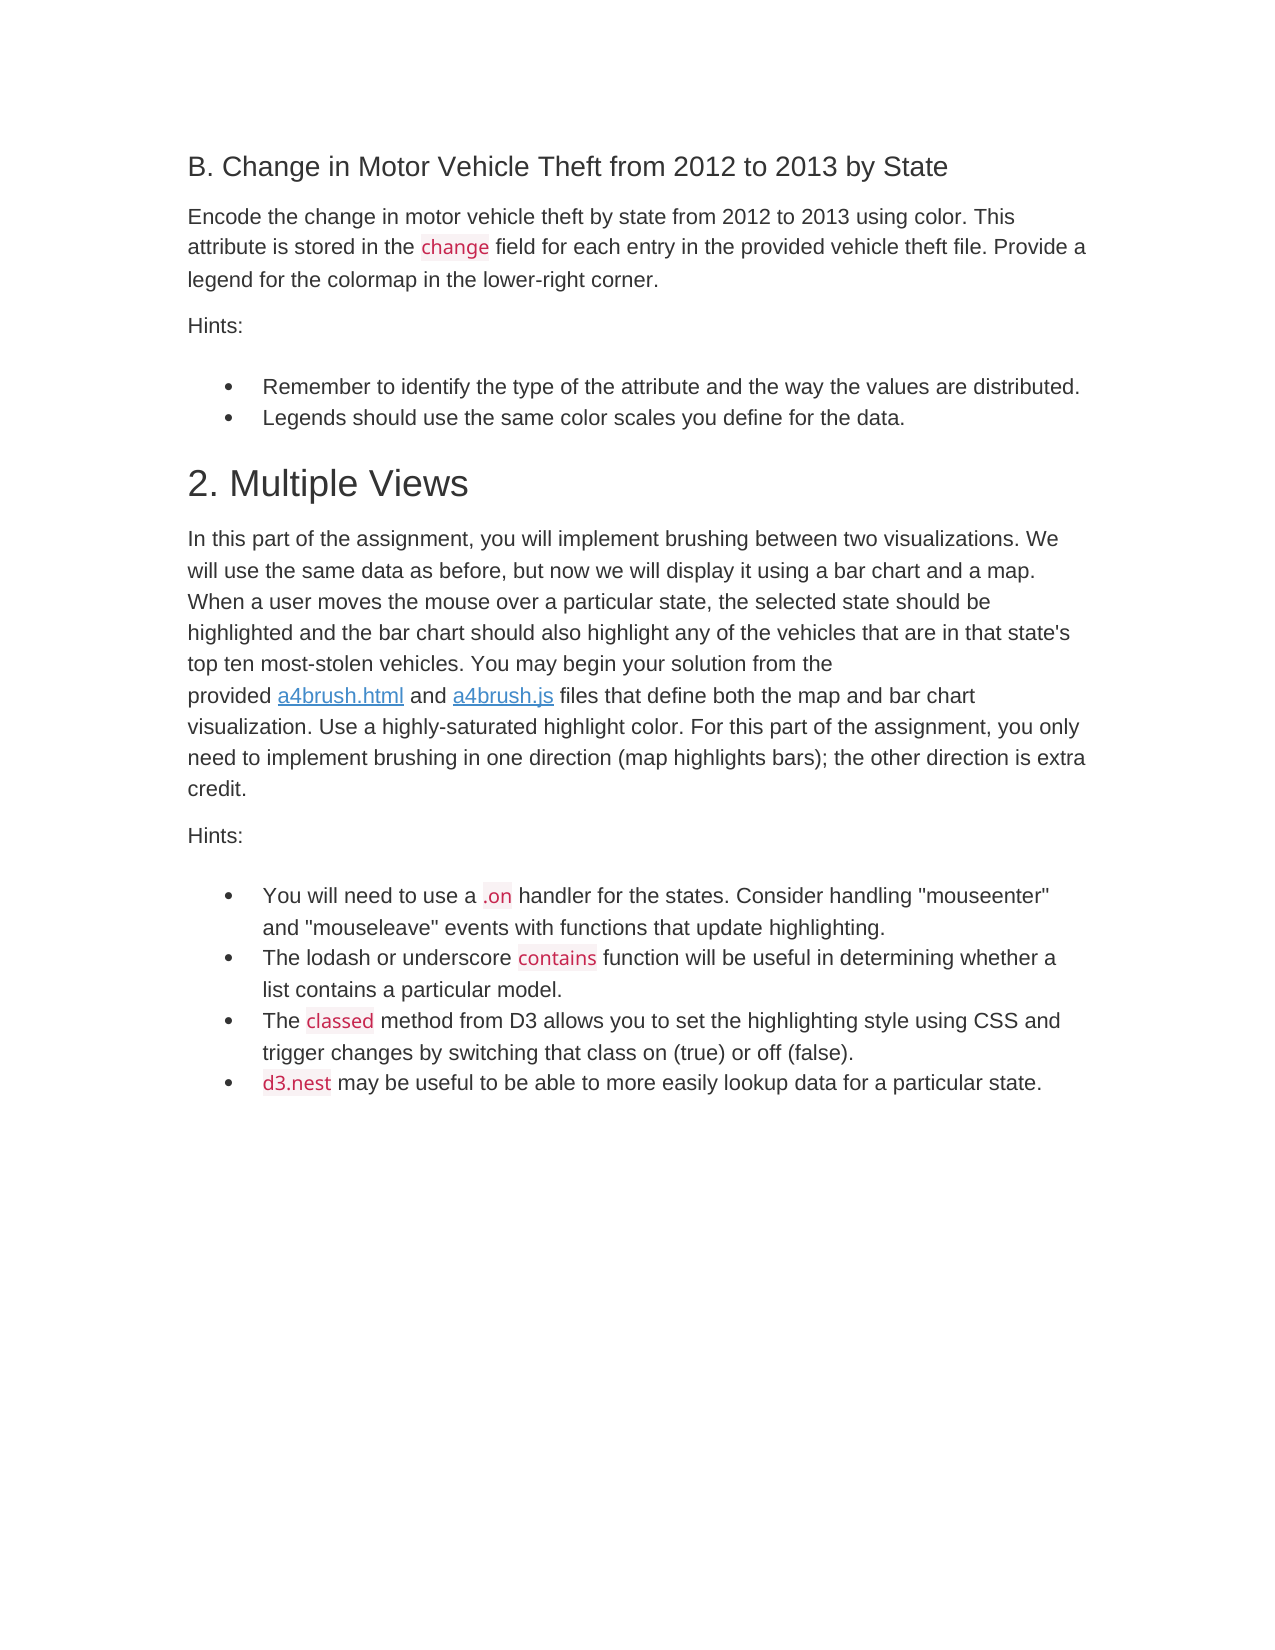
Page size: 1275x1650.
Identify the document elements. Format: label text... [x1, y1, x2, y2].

text Hints: [187, 817, 1087, 848]
list Remember to identify the type of the attribute and the way the values are distributed. [225, 368, 1087, 399]
text Hints: [187, 307, 1087, 339]
list The lodash or underscore contains function will be useful in determining whether a list contains a particular model. [225, 940, 1087, 1003]
list d3.nest may be useful to be able to more easily lookup data for a particular state. [225, 1065, 1087, 1096]
text B. Change in Motor Vehicle Theft from 2012 to 2013 by State [187, 150, 1087, 182]
list The classed method from D3 allows you to set the highlighting style using CSS and trigger changes by switching that class on (true) or off (false). [225, 1003, 1087, 1065]
list You will need to use a .on handler for the states. Consider handling "mouseenter" and "mouseleave" events with functions that update highlighting. [225, 878, 1087, 940]
list Legends should use the same color scales you define for the data. [225, 399, 1087, 430]
text Encode the change in motor vehicle theft by state from 2012 to 2013 using color. This attribute is stored in the change field for each entry in the provided vehicle theft file. Provide a legend for the colormap in the lower-right corner. [187, 198, 1087, 292]
text 2. Multiple Views [187, 462, 1087, 505]
text In this part of the assignment, you will implement brushing between two visualizations. We will use the same data as before, but now we will display it using a bar chart and a map. When a user moves the mouse over a particular state, the selected state should be highlighted and the bar chart should also highlight any of the vehicles that are in that state's top ten most-stolen vehicles. You may begin your solution from the provided a4brush.html and a4brush.js files that define both the map and bar chart visualization. Use a highly-saturated highlight color. For this part of the assignment, you only need to implement brushing in one direction (map highlights bars); the other direction is extra credit. [187, 520, 1087, 802]
